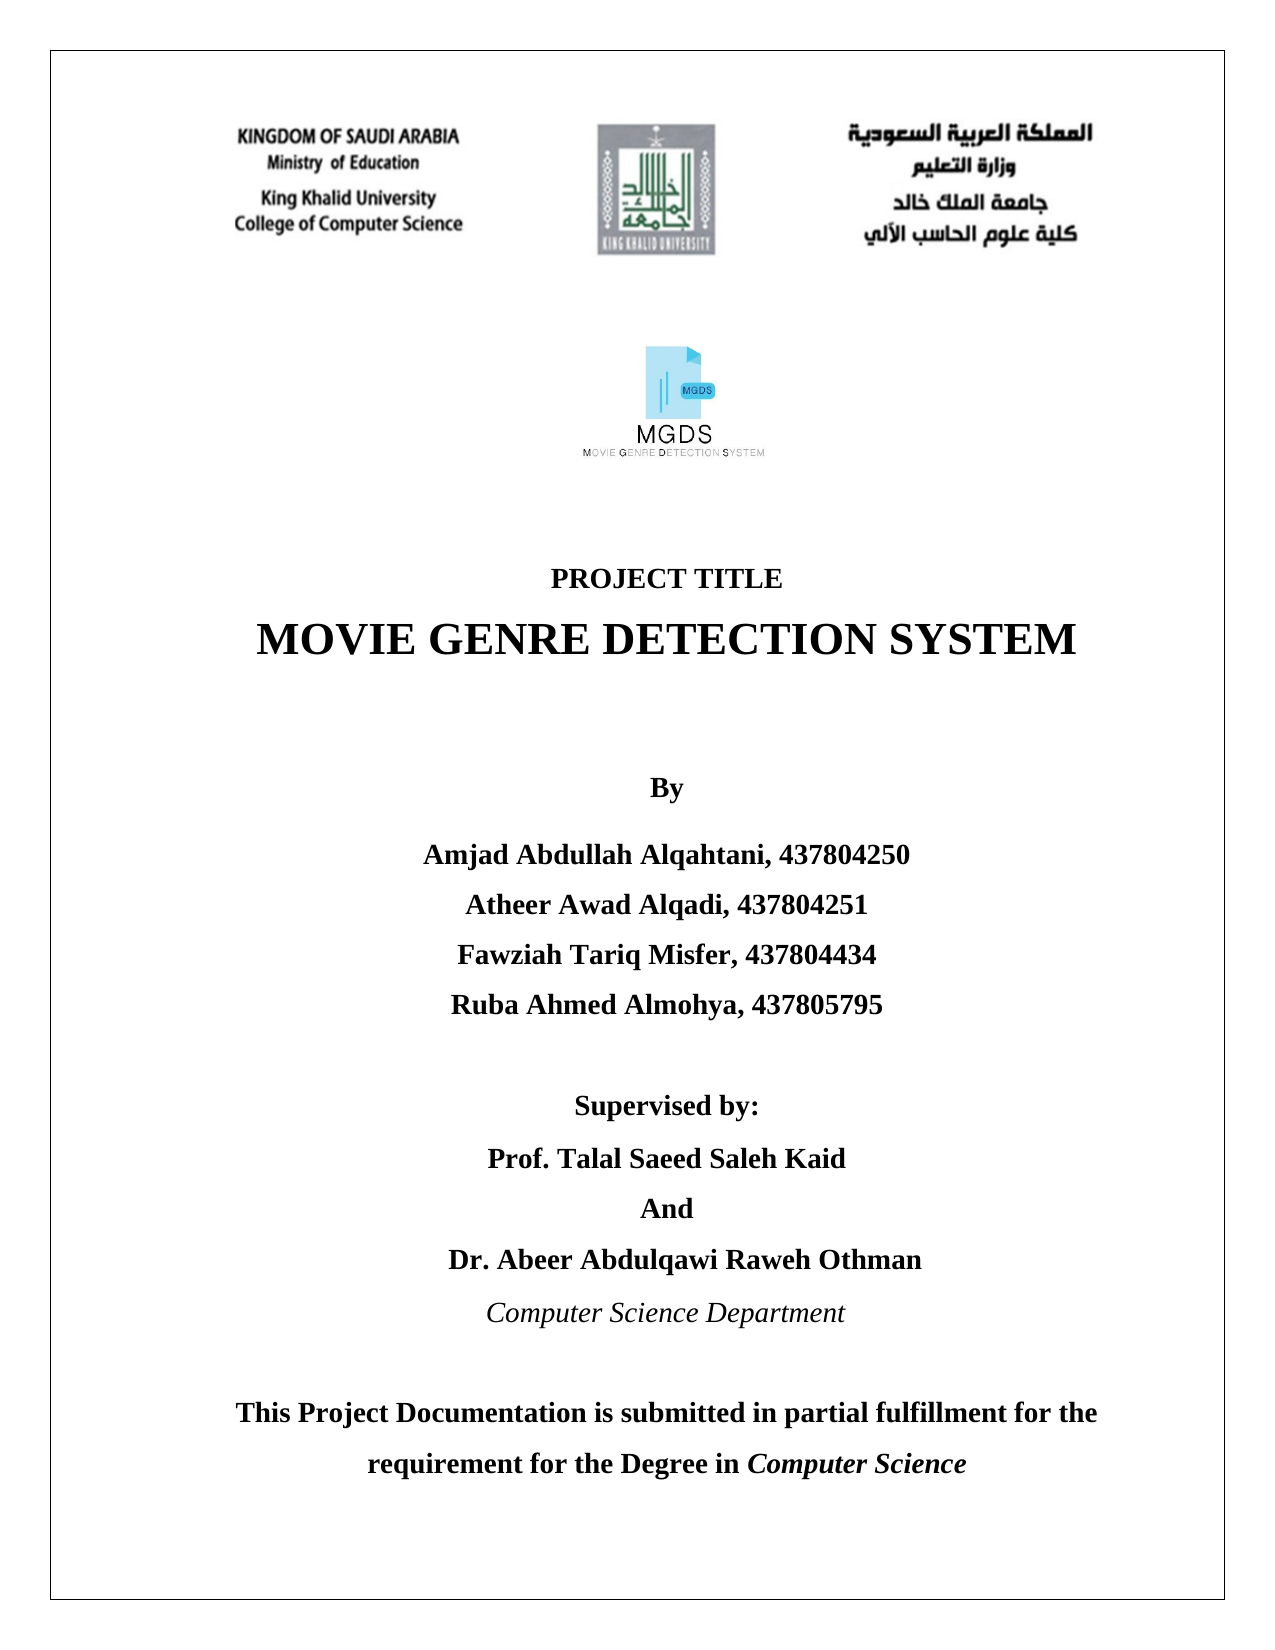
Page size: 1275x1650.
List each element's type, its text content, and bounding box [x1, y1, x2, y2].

picture [234, 118, 1099, 257]
text Ruba Ahmed Almohya, 437805795 [177, 987, 1157, 1021]
text Fawziah Tariq Misfer, 437804434 [177, 937, 1157, 971]
text Atheer Awad Alqadi, 437804251 [177, 887, 1157, 921]
text Dr. Abeer Abdulqawi Raweh Othman [177, 1242, 1157, 1276]
text MOVIE GENRE DETECTION SYSTEM [177, 612, 1157, 664]
picture [525, 312, 824, 480]
text PROJECT TITLE [177, 561, 1157, 595]
text Prof. Talal Saeed Saleh Kaid [177, 1141, 1157, 1175]
text And [177, 1192, 1157, 1225]
text By [177, 770, 1157, 803]
text Supervised by: [177, 1088, 1157, 1121]
text Computer Science Department [177, 1295, 1157, 1328]
text Amjad Abdullah Alqahtani, 437804250 [177, 837, 1157, 870]
text This Project Documentation is submitted in partial fulfillment for the requirement for the Degree in Computer Science [177, 1395, 1157, 1479]
